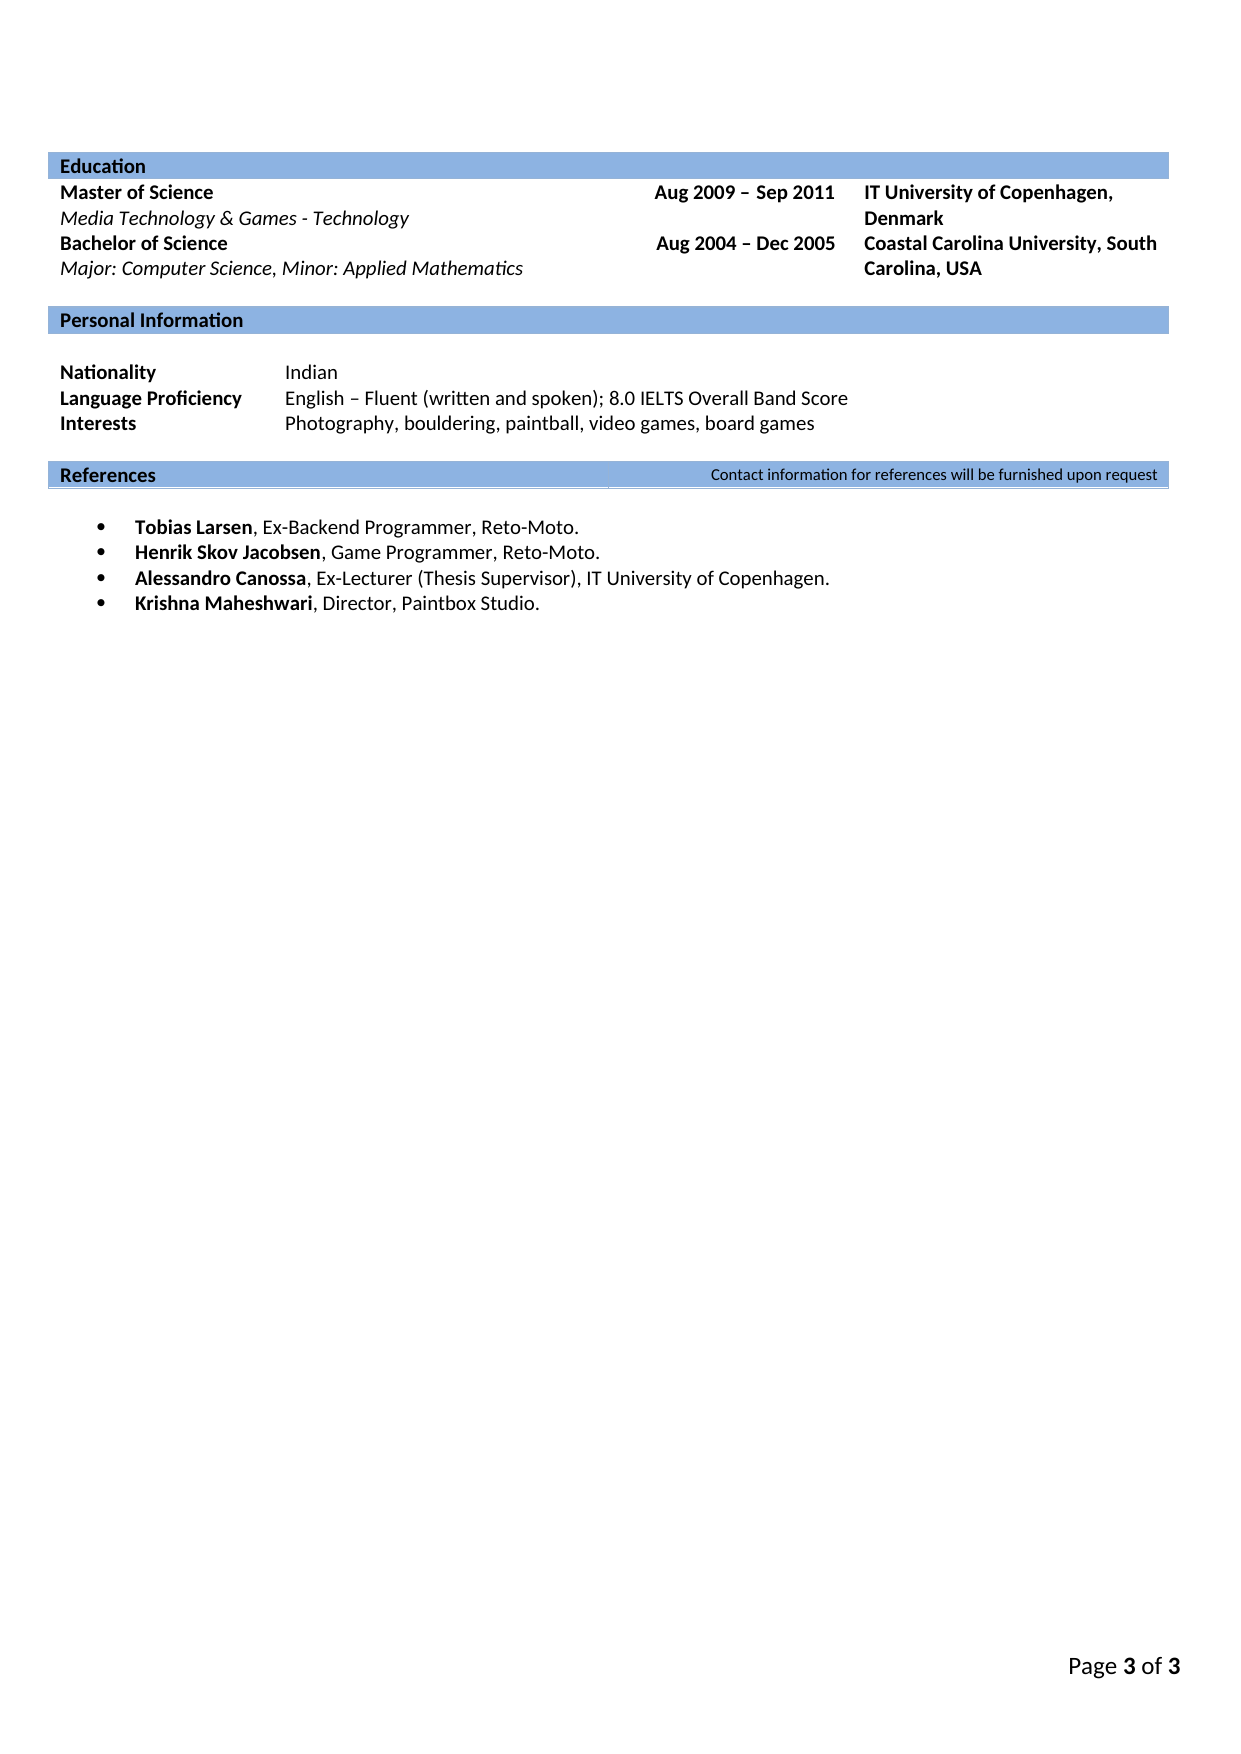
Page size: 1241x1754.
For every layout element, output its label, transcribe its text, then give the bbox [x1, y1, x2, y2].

list Tobias Larsen, Ex-Backend Programmer, Reto-Moto. [97, 514, 1180, 539]
table_header Personal Information [49, 308, 1168, 333]
table_header Contact information for references will be furnished upon request [609, 462, 1168, 487]
table_header References [49, 462, 608, 487]
table_header Education [49, 153, 1168, 178]
list Henrik Skov Jacobsen, Game Programmer, Reto-Moto. [97, 539, 1180, 565]
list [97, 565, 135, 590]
text Language Proficiency English – Fluent (written and spoken); 8.0 IELTS Overall Band Score [60, 385, 1180, 410]
table_cell Coastal Carolina University, South Carolina, USA [853, 230, 1169, 281]
list Krishna Maheshwari, Director, Paintbox Studio. [97, 590, 1180, 616]
list Alessandro Canossa, Ex-Lecturer (Thesis Supervisor), IT University of Copenhagen. [306, 565, 1180, 590]
text Nationality Indian [60, 359, 1180, 385]
text Interests Photography, bouldering, paintball, video games, board games [60, 410, 1180, 436]
table_header IT University of Copenhagen, Denmark [853, 179, 1169, 230]
table_cell Bachelor of Science Aug 2004 – Dec 2005 Major: Computer Science, Minor: Applied Mathematics [49, 230, 853, 281]
table_header Master of Science Aug 2009 – Sep 2011 Media Technology & Games - Technology [49, 179, 853, 230]
